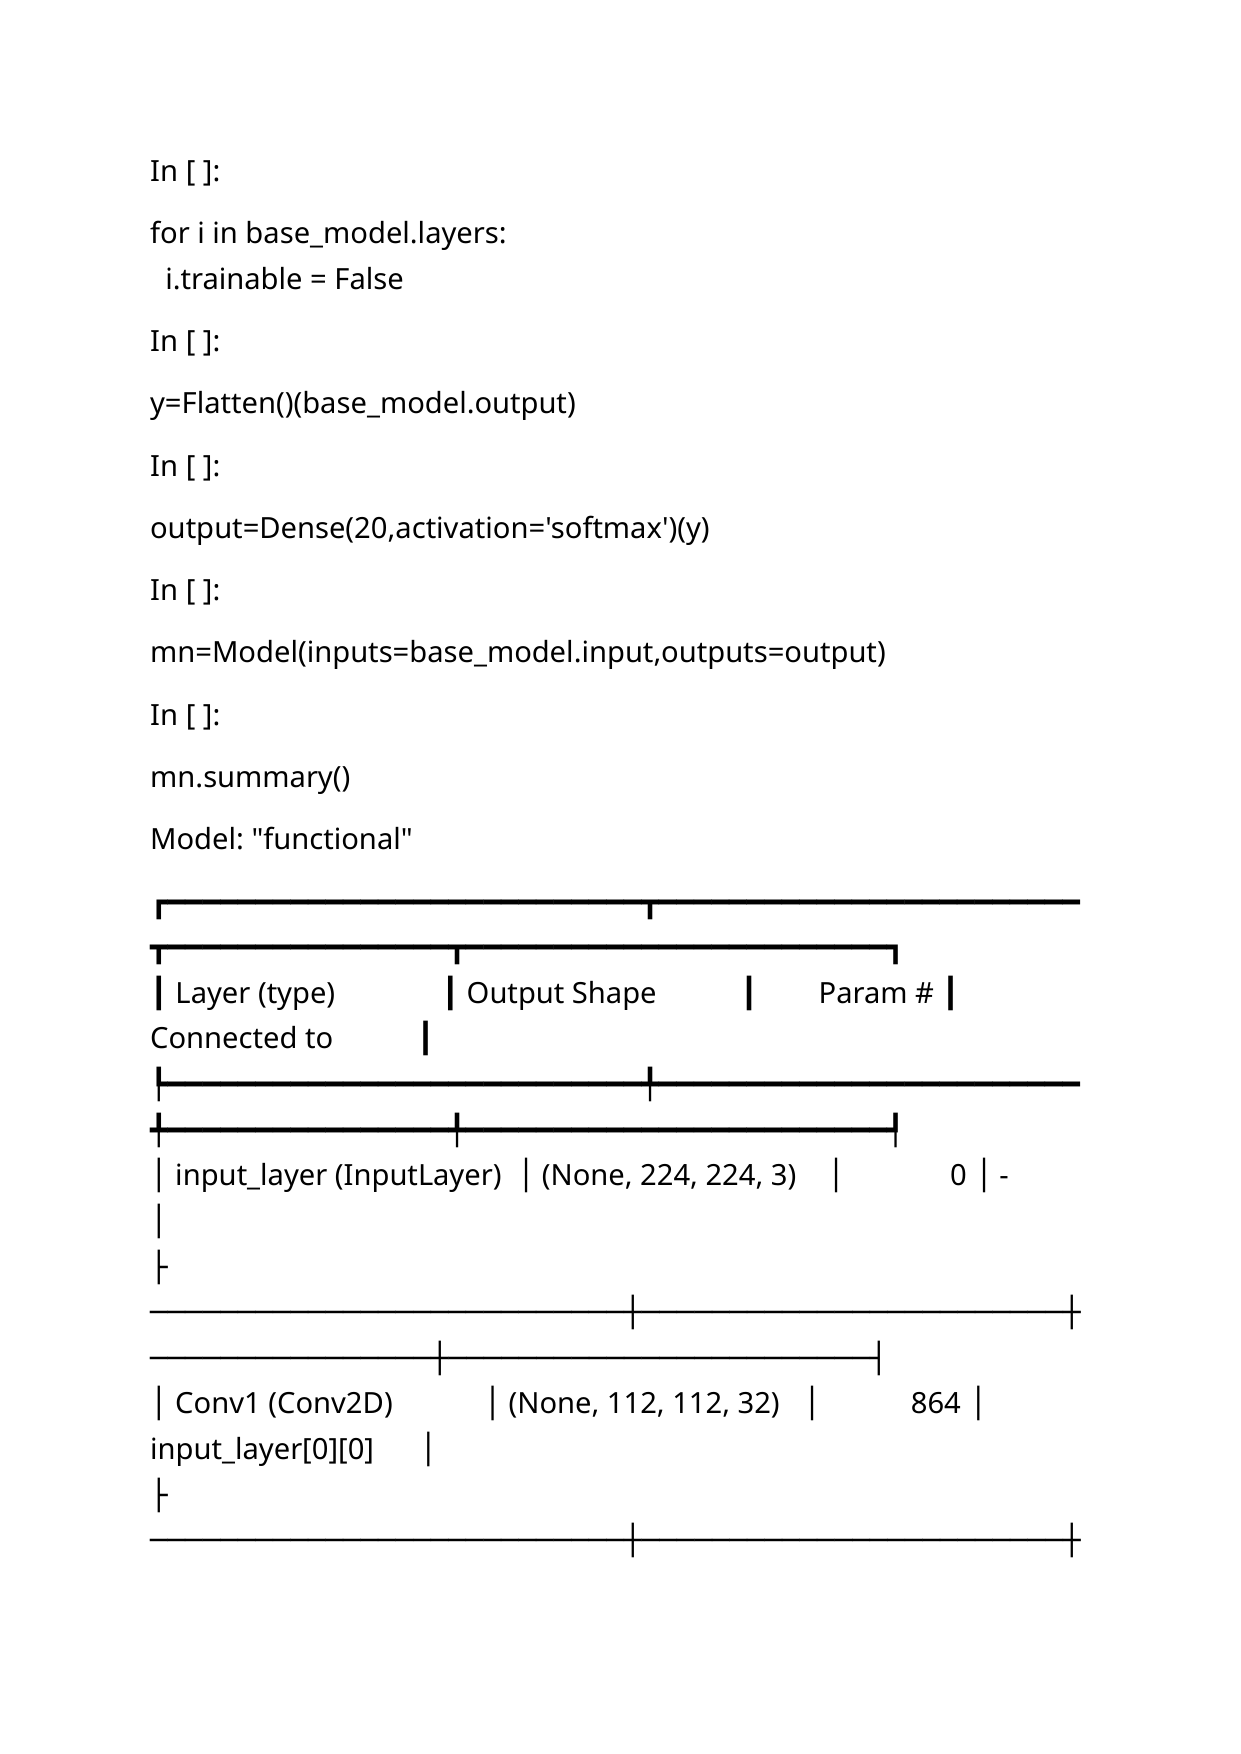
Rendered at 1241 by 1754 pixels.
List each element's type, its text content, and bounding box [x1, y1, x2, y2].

text output=Dense(20,activation='softmax')(y) [150, 507, 1090, 547]
text mn=Model(inputs=base_model.input,outputs=output) [150, 632, 1090, 671]
text for i in base_model.layers: i.trainable = False [150, 212, 1090, 298]
text In [ ]: [150, 150, 1090, 190]
text In [ ]: [150, 569, 1090, 609]
text Model: "functional" [150, 818, 1090, 858]
text In [ ]: [150, 694, 1090, 734]
text In [ ]: [150, 445, 1090, 484]
text In [ ]: [150, 320, 1090, 360]
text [150, 881, 1090, 1559]
text y=Flatten()(base_model.output) [150, 382, 1090, 422]
text mn.summary() [150, 756, 1090, 796]
